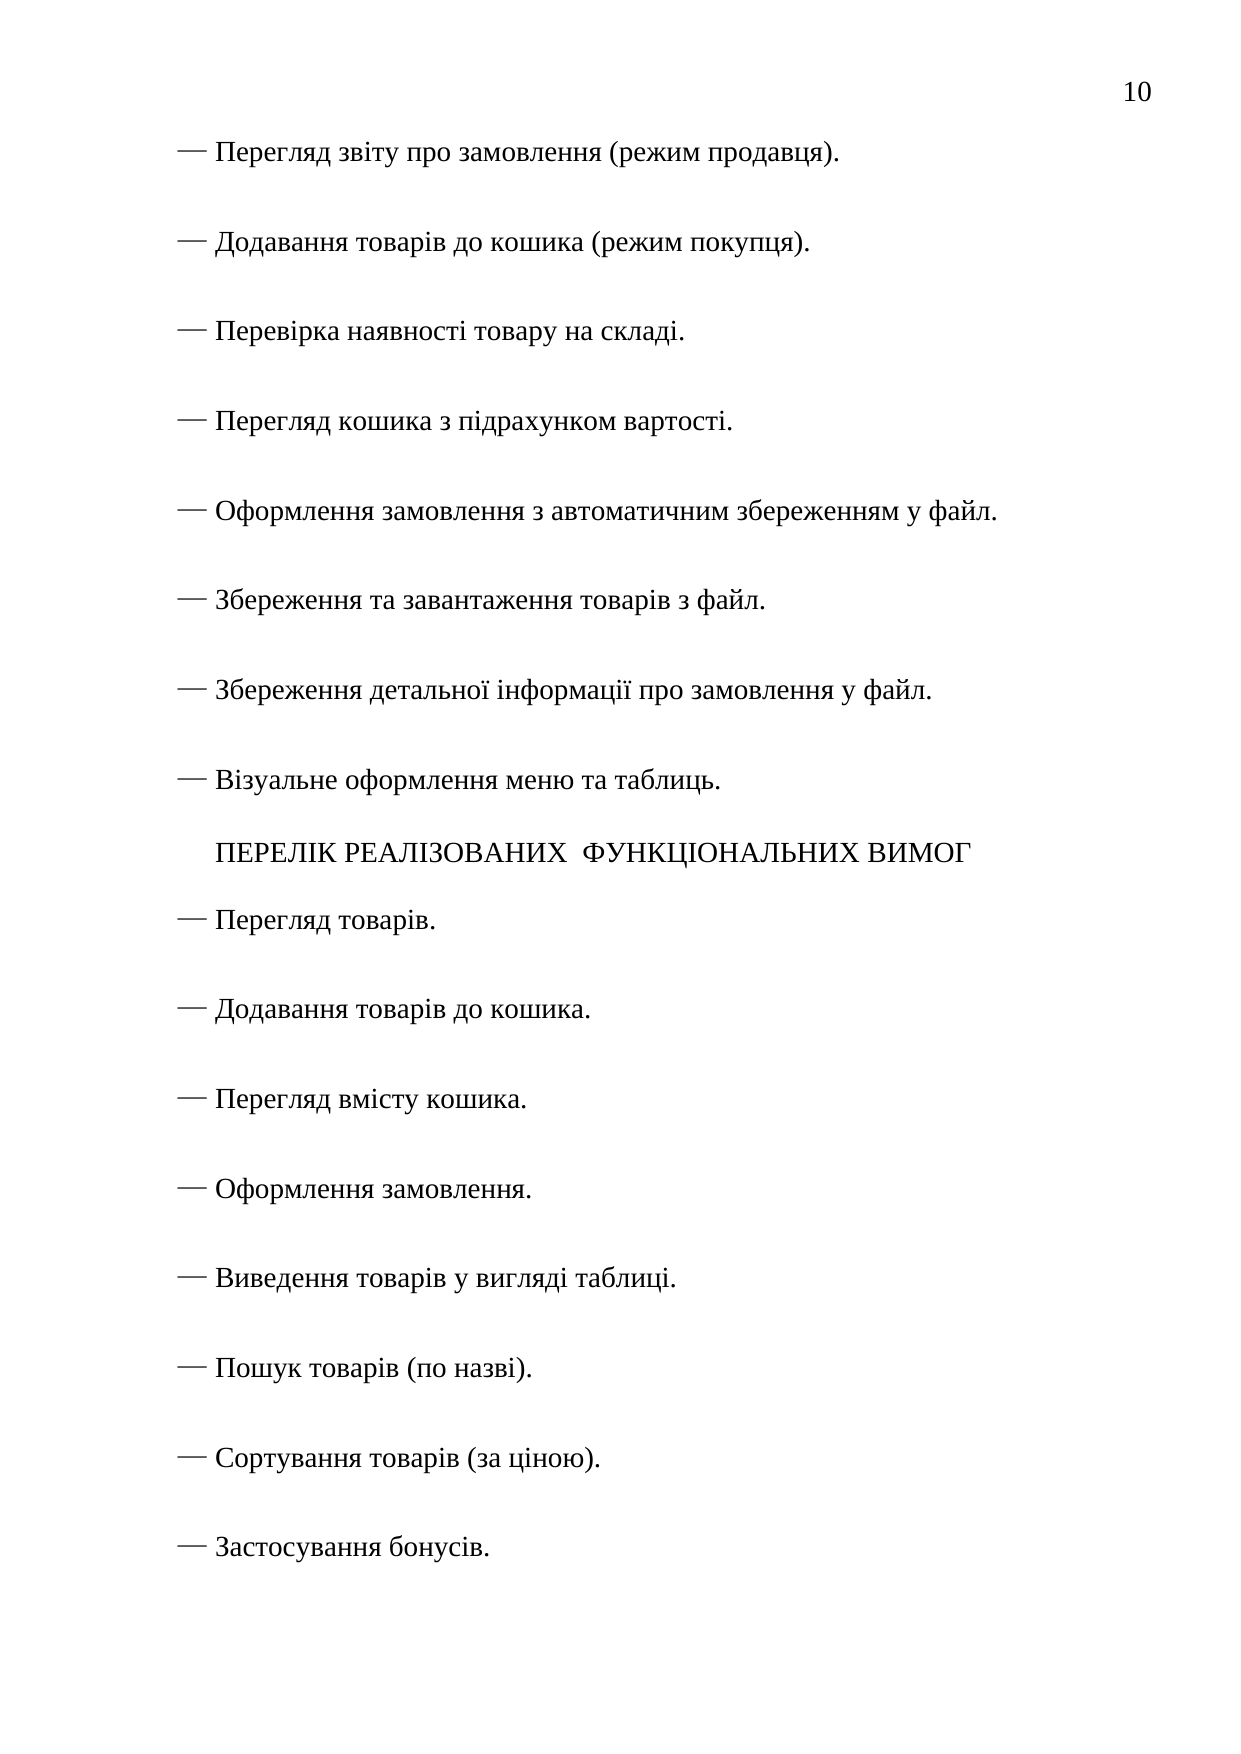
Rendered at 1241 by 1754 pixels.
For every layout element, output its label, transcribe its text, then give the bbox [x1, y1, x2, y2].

list Перегляд товарів. [177, 886, 1152, 946]
list Оформлення замовлення. [177, 1155, 1152, 1215]
list Застосування бонусів. [177, 1514, 1152, 1573]
list Пошук товарів (по назві). [177, 1334, 1152, 1394]
list Сортування товарів (за ціною). [177, 1424, 1152, 1484]
list Виведення товарів у вигляді таблиці. [177, 1245, 1152, 1304]
list Додавання товарів до кошика (режим покупця). [177, 208, 1152, 268]
list Збереження та завантаження товарів з файл. [177, 567, 1152, 626]
list Перегляд звіту про замовлення (режим продавця). [177, 118, 1152, 178]
list Візуальне оформлення меню та таблиць. [177, 746, 1152, 806]
list Збереження детальної інформації про замовлення у файл. [177, 656, 1152, 716]
list Перегляд вмісту кошика. [177, 1065, 1152, 1125]
text ПЕРЕЛІК РЕАЛІЗОВАНИХ ФУНКЦІОНАЛЬНИХ ВИМОГ [177, 836, 1152, 869]
list Оформлення замовлення з автоматичним збереженням у файл. [177, 477, 1152, 537]
list Перегляд кошика з підрахунком вартості. [177, 387, 1152, 447]
list Додавання товарів до кошика. [177, 976, 1152, 1035]
list Перевірка наявності товару на складі. [177, 297, 1152, 357]
